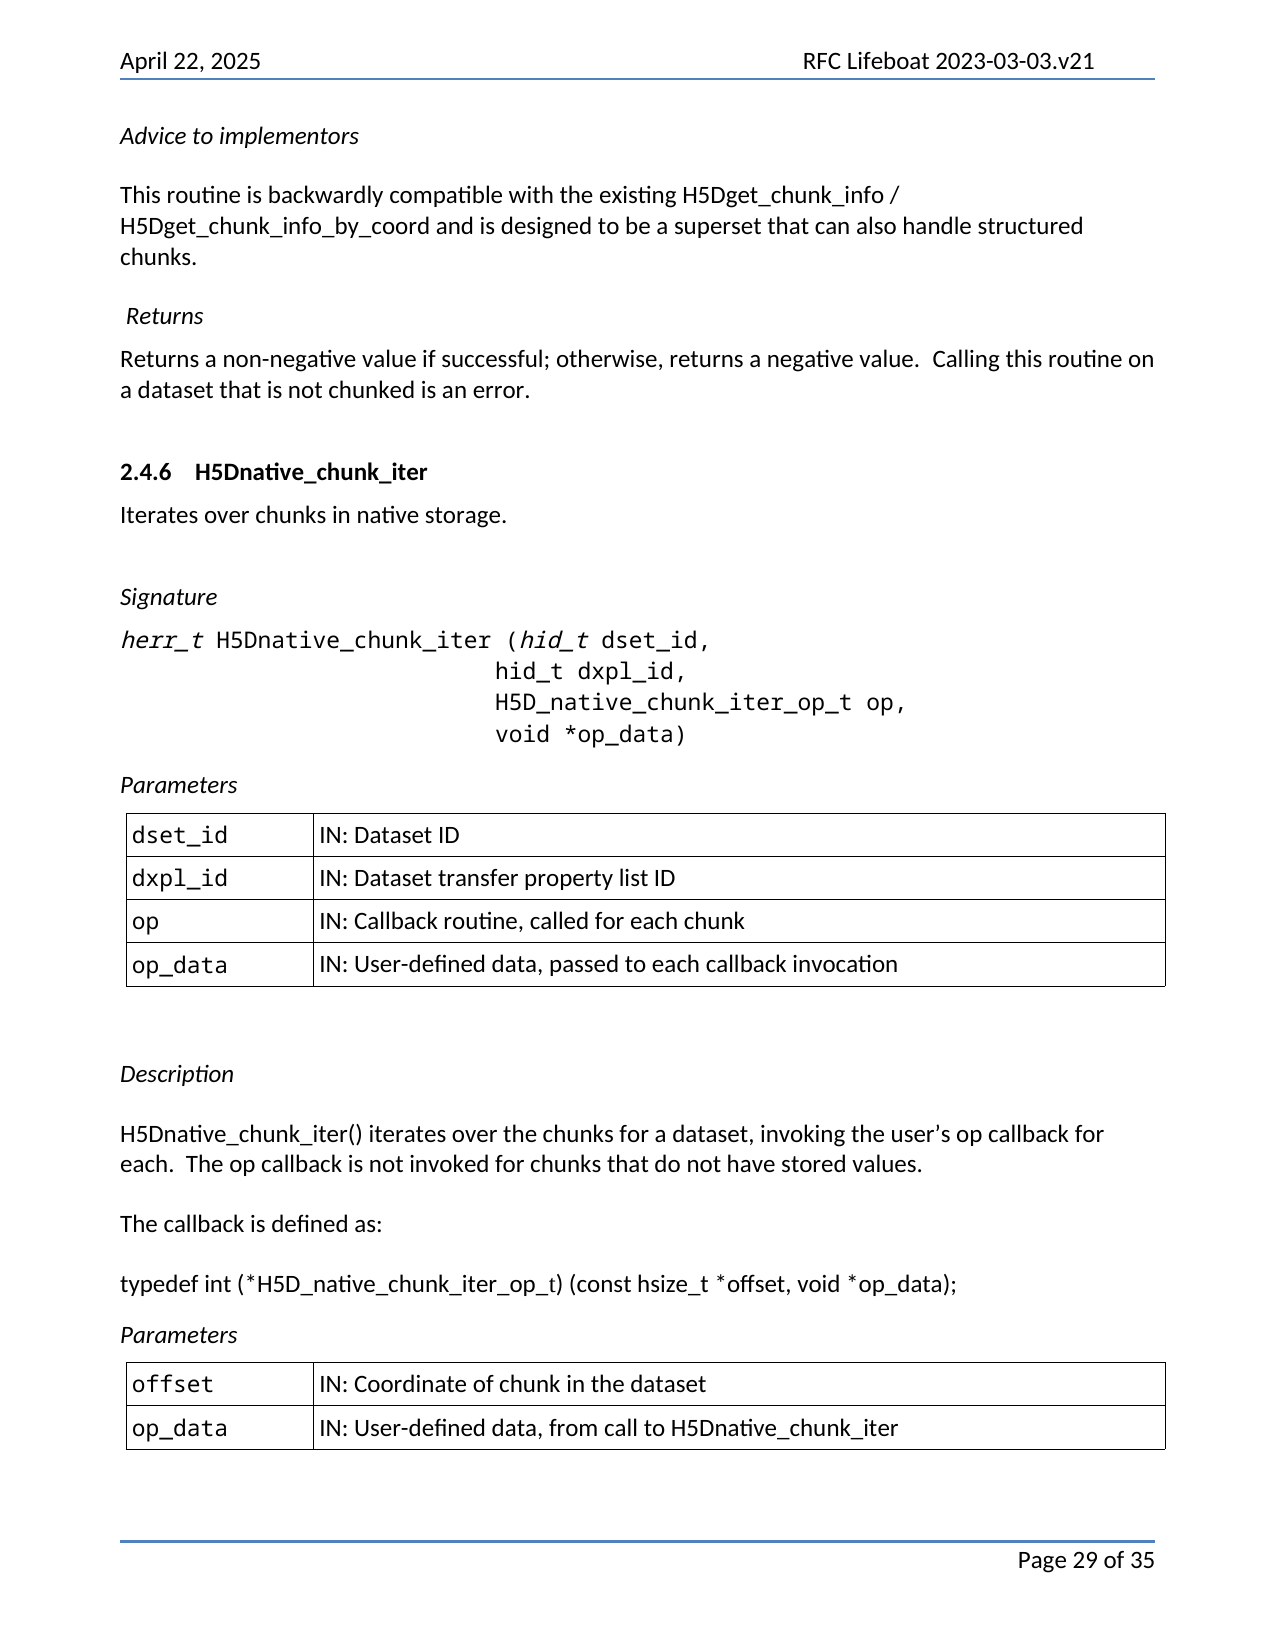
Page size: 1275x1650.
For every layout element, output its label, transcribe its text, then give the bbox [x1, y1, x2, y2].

table_cell op_data [127, 1406, 313, 1449]
text Returns a non-negative value if successful; otherwise, returns a negative value. Calling this routine on a dataset that is not chunked is an error. [120, 343, 1155, 404]
table_header IN: Coordinate of chunk in the dataset [314, 1363, 1165, 1405]
subtitle Signature [120, 581, 1155, 611]
table_cell op [127, 900, 313, 942]
subtitle Description [120, 1058, 1155, 1089]
table_cell op_data [127, 943, 313, 986]
text hid_t dxpl_id, [420, 655, 1155, 686]
text The callback is defined as: [120, 1208, 1155, 1239]
subtitle Advice to implementors [120, 120, 1155, 151]
text This routine is backwardly compatible with the existing H5Dget_chunk_info / H5Dget_chunk_info_by_coord and is designed to be a superset that can also handle structured chunks. [120, 180, 1155, 271]
text Iterates over chunks in native storage. [120, 499, 1155, 529]
text typedef int (*H5D_native_chunk_iter_op_t) (const hsize_t *offset, void *op_data); [120, 1268, 1155, 1298]
subtitle H5Dnative_chunk_iter [120, 456, 1155, 486]
text H5Dnative_chunk_iter() iterates over the chunks for a dataset, invoking the user’s op callback for each. The op callback is not invoked for chunks that do not have stored values. [120, 1118, 1155, 1179]
table_cell IN: Dataset transfer property list ID [314, 857, 1165, 899]
subtitle Parameters [120, 1319, 1155, 1350]
table_header IN: Dataset ID [314, 814, 1165, 856]
text herr_t H5Dnative_chunk_iter (hid_t dset_id, [120, 624, 1155, 655]
text H5D_native_chunk_iter_op_t op, [420, 686, 1155, 717]
table_header offset [127, 1363, 313, 1405]
table_cell IN: User-defined data, passed to each callback invocation [314, 943, 1165, 986]
table_header dset_id [127, 814, 313, 856]
text void *op_data) [420, 717, 1155, 749]
table_cell dxpl_id [127, 857, 313, 899]
table_cell IN: User-defined data, from call to H5Dnative_chunk_iter [314, 1406, 1165, 1449]
subtitle Returns [120, 300, 1155, 331]
subtitle Parameters [120, 769, 1155, 800]
table_cell IN: Callback routine, called for each chunk [314, 900, 1165, 942]
